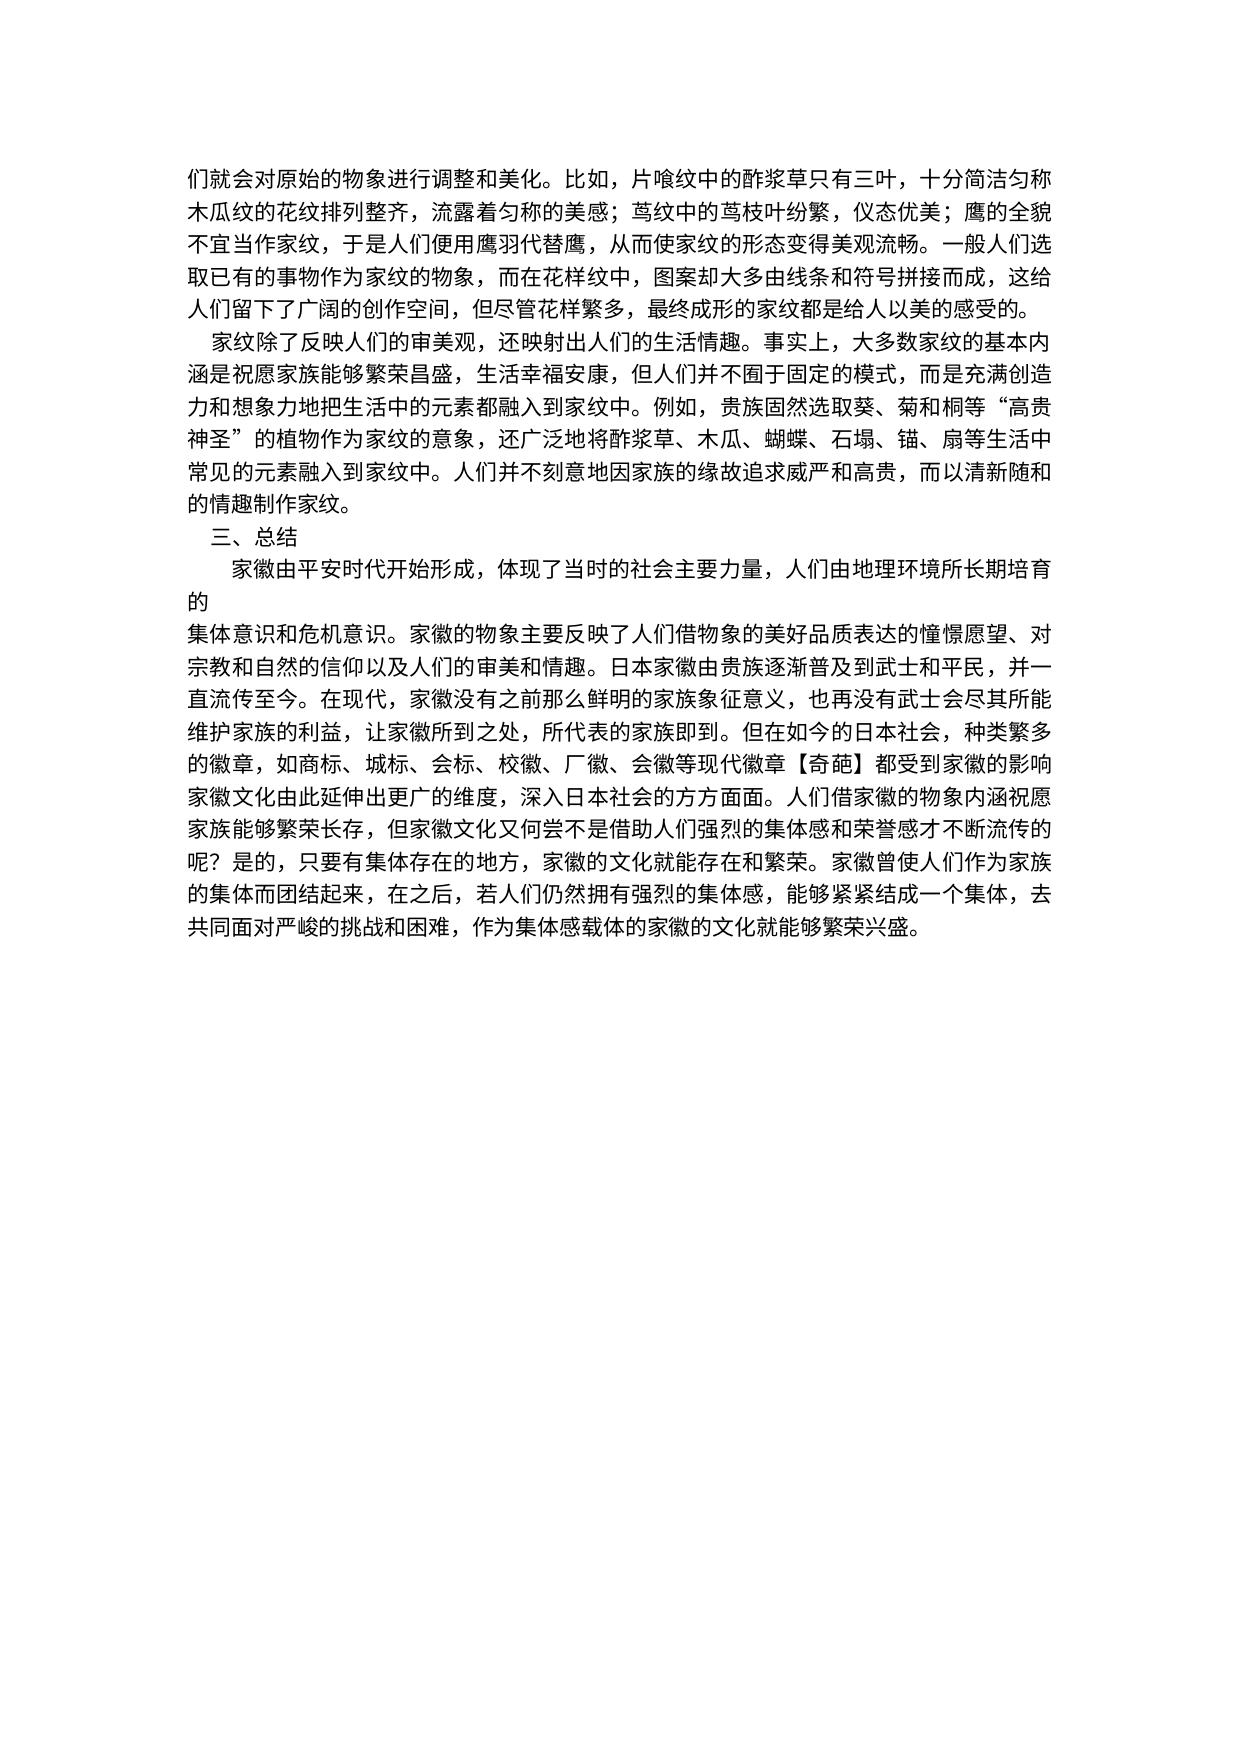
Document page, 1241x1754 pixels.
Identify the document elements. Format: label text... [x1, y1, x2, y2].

text 家徽由平安时代开始形成，体现了当时的社会主要力量，人们由地理环境所长期培育的 [187, 552, 1053, 617]
text 家纹除了反映人们的审美观，还映射出人们的生活情趣。事实上，大多数家纹的基本内涵是祝愿家族能够繁荣昌盛，生活幸福安康，但人们并不囿于固定的模式，而是充满创造力和想象力地把生活中的元素都融入到家纹中。例如，贵族固然选取葵、菊和桐等“高贵神圣”的植物作为家纹的意象，还广泛地将酢浆草、木瓜、蝴蝶、石塌、锚、扇等生活中常见的元素融入到家纹中。人们并不刻意地因家族的缘故追求威严和高贵，而以清新随和的情趣制作家纹。 [187, 324, 1053, 519]
text 三、总结 [187, 519, 1053, 552]
text 集体意识和危机意识。家徽的物象主要反映了人们借物象的美好品质表达的憧憬愿望、对宗教和自然的信仰以及人们的审美和情趣。日本家徽由贵族逐渐普及到武士和平民，并一直流传至今。在现代，家徽没有之前那么鲜明的家族象征意义，也再没有武士会尽其所能维护家族的利益，让家徽所到之处，所代表的家族即到。但在如今的日本社会，种类繁多的徽章，如商标、城标、会标、校徽、厂徽、会徽等现代徽章【奇葩】都受到家徽的影响，家徽文化由此延伸出更广的维度，深入日本社会的方方面面。人们借家徽的物象内涵祝愿家族能够繁荣长存，但家徽文化又何尝不是借助人们强烈的集体感和荣誉感才不断流传的呢？是的，只要有集体存在的地方，家徽的文化就能存在和繁荣。家徽曾使人们作为家族的集体而团结起来，在之后，若人们仍然拥有强烈的集体感，能够紧紧结成一个集体，去共同面对严峻的挑战和困难，作为集体感载体的家徽的文化就能够繁荣兴盛。 [187, 617, 1053, 942]
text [187, 162, 1053, 324]
